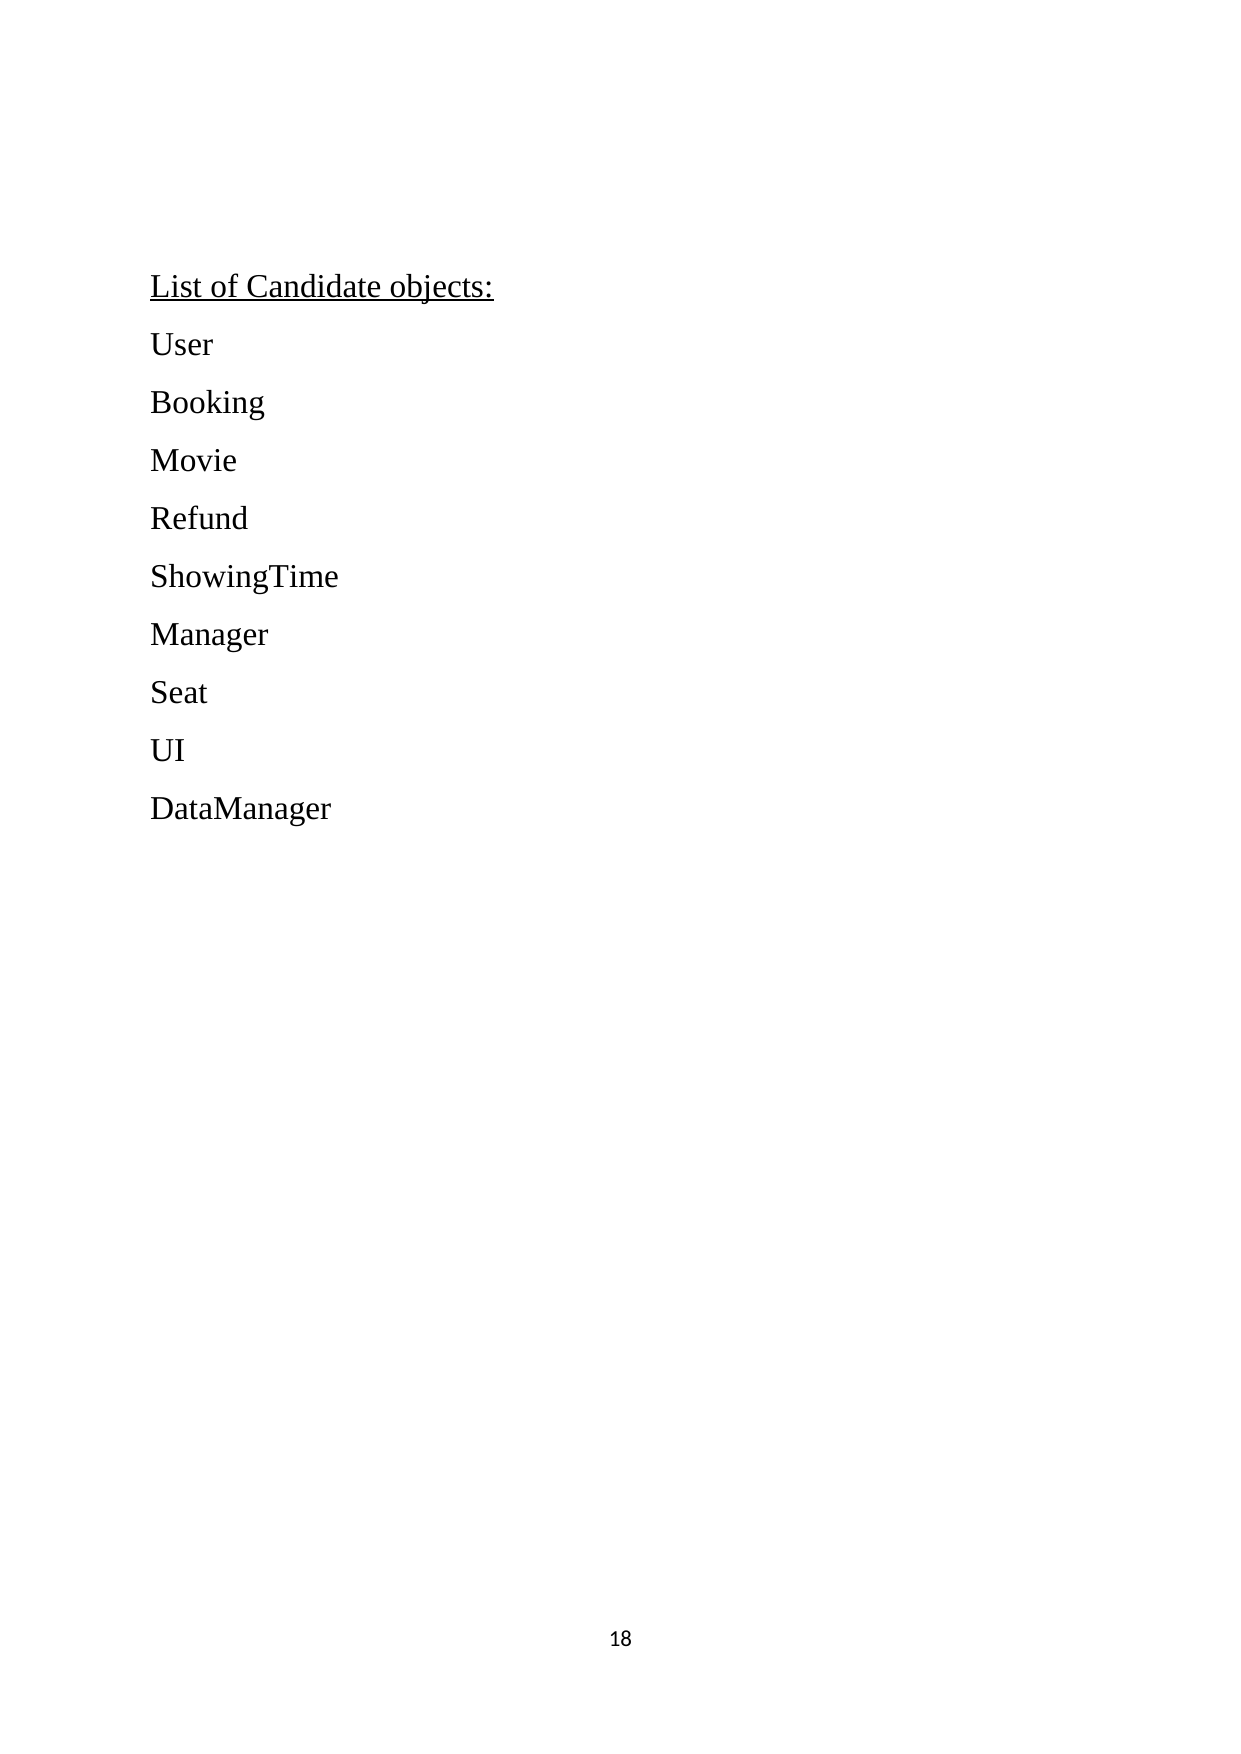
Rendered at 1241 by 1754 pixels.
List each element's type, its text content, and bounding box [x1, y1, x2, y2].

text ShowingTime [150, 556, 1090, 594]
text List of Candidate objects: [150, 266, 1090, 304]
text User [150, 324, 1090, 362]
text Seat [150, 672, 1090, 711]
text DataManager [150, 788, 1090, 827]
text UI [150, 730, 1090, 768]
text Manager [150, 614, 1090, 652]
text Refund [150, 498, 1090, 536]
text Movie [150, 440, 1090, 478]
text Booking [150, 382, 1090, 420]
